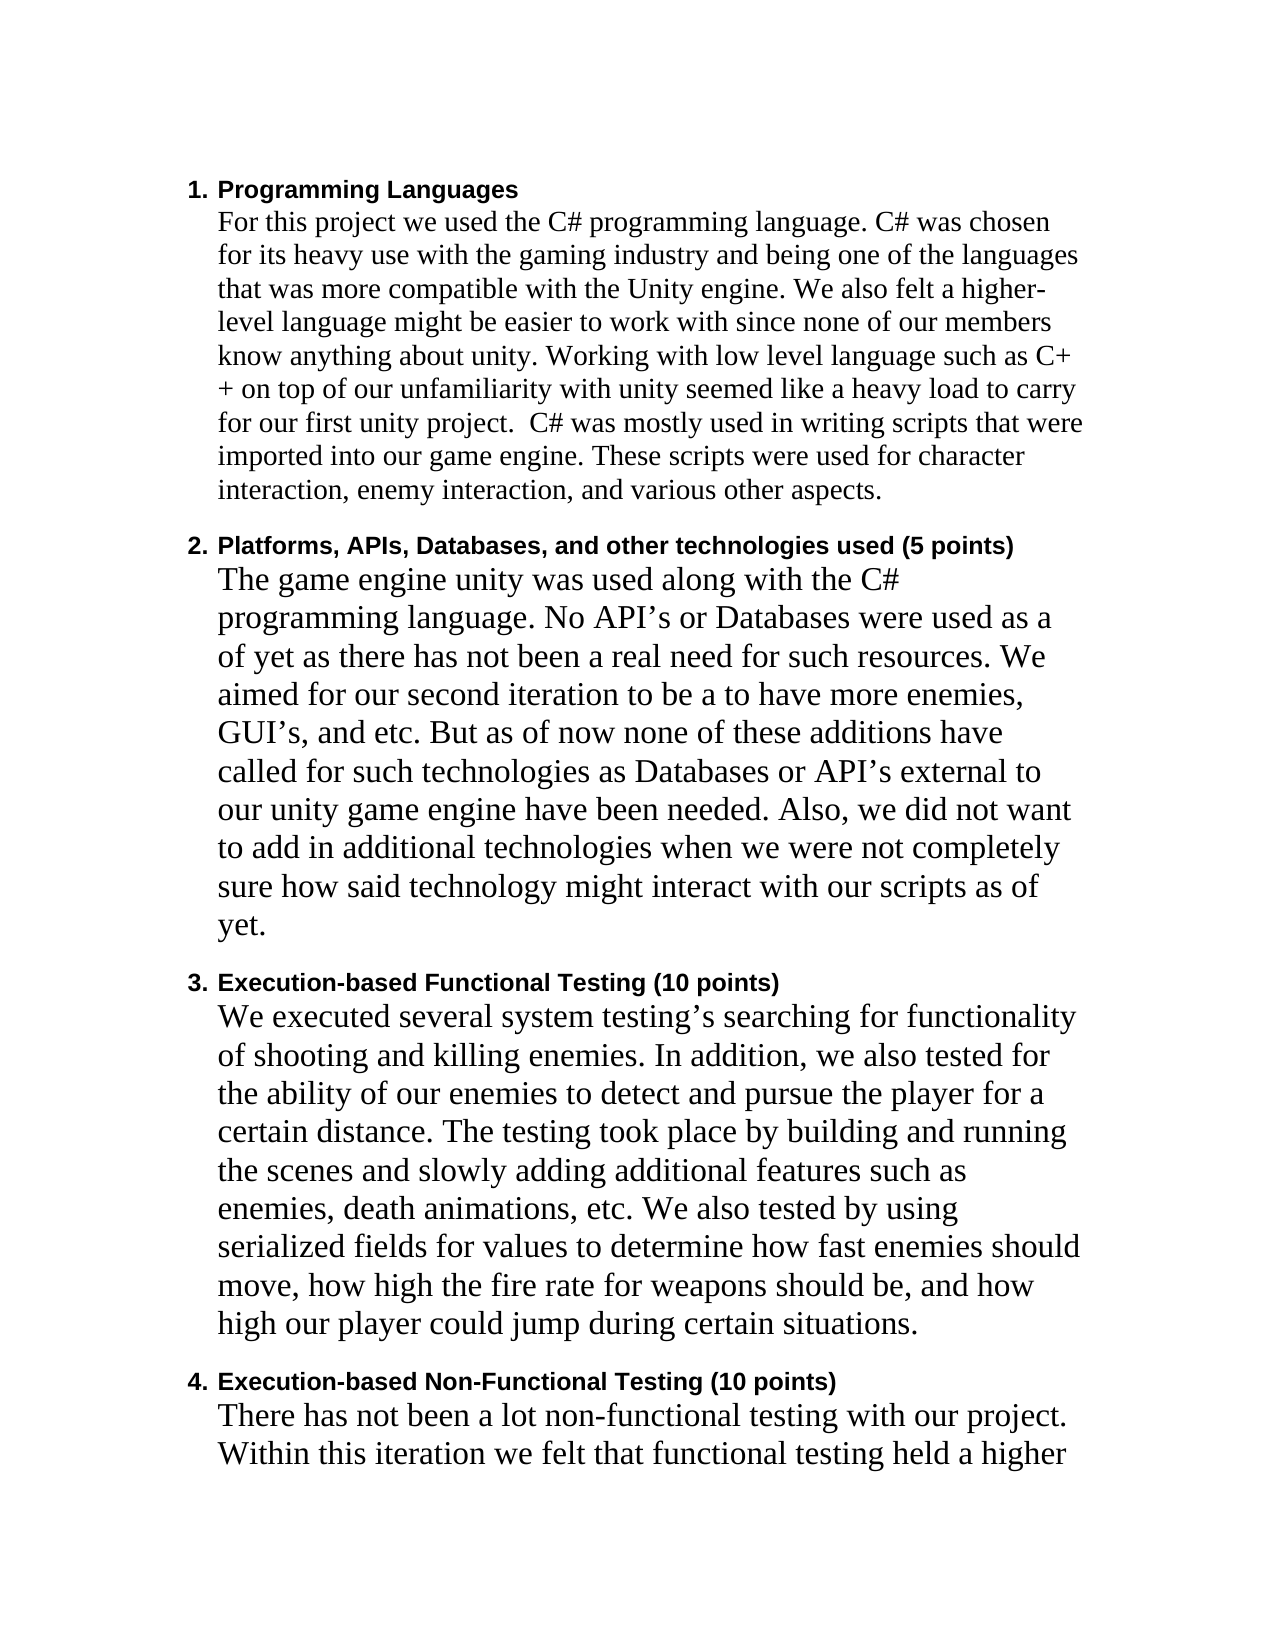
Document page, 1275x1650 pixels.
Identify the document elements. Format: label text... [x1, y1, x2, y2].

subtitle Programming Languages [187, 175, 1087, 204]
text We executed several system testing’s searching for functionality of shooting and killing enemies. In addition, we also tested for the ability of our enemies to detect and pursue the player for a certain distance. The testing took place by building and running the scenes and slowly adding additional features such as enemies, death animations, etc. We also tested by using serialized fields for values to determine how fast enemies should move, how high the fire rate for weapons should be, and how high our player could jump during certain situations. [217, 996, 1087, 1341]
subtitle Platforms, APIs, Databases, and other technologies used (5 points) [187, 531, 1087, 559]
text The game engine unity was used along with the C# programming language. No API’s or Databases were used as a of yet as there has not been a real need for such resources. We aimed for our second iteration to be a to have more enemies, GUI’s, and etc. But as of now none of these additions have called for such technologies as Databases or API’s external to our unity game engine have been needed. Also, we did not want to add in additional technologies when we were not completely sure how said technology might interact with our scripts as of yet. [217, 559, 1087, 943]
subtitle Execution-based Non-Functional Testing (10 points) [187, 1366, 1087, 1395]
text For this project we used the C# programming language. C# was chosen for its heavy use with the gaming industry and being one of the languages that was more compatible with the Unity engine. We also felt a higher-level language might be easier to work with since none of our members know anything about unity. Working with low level language such as C++ on top of our unfamiliarity with unity seemed like a heavy load to carry for our first unity project. C# was mostly used in writing scripts that were imported into our game engine. These scripts were used for character interaction, enemy interaction, and various other aspects. [217, 204, 1087, 506]
subtitle Execution-based Functional Testing (10 points) [187, 968, 1087, 996]
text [217, 1395, 1087, 1472]
